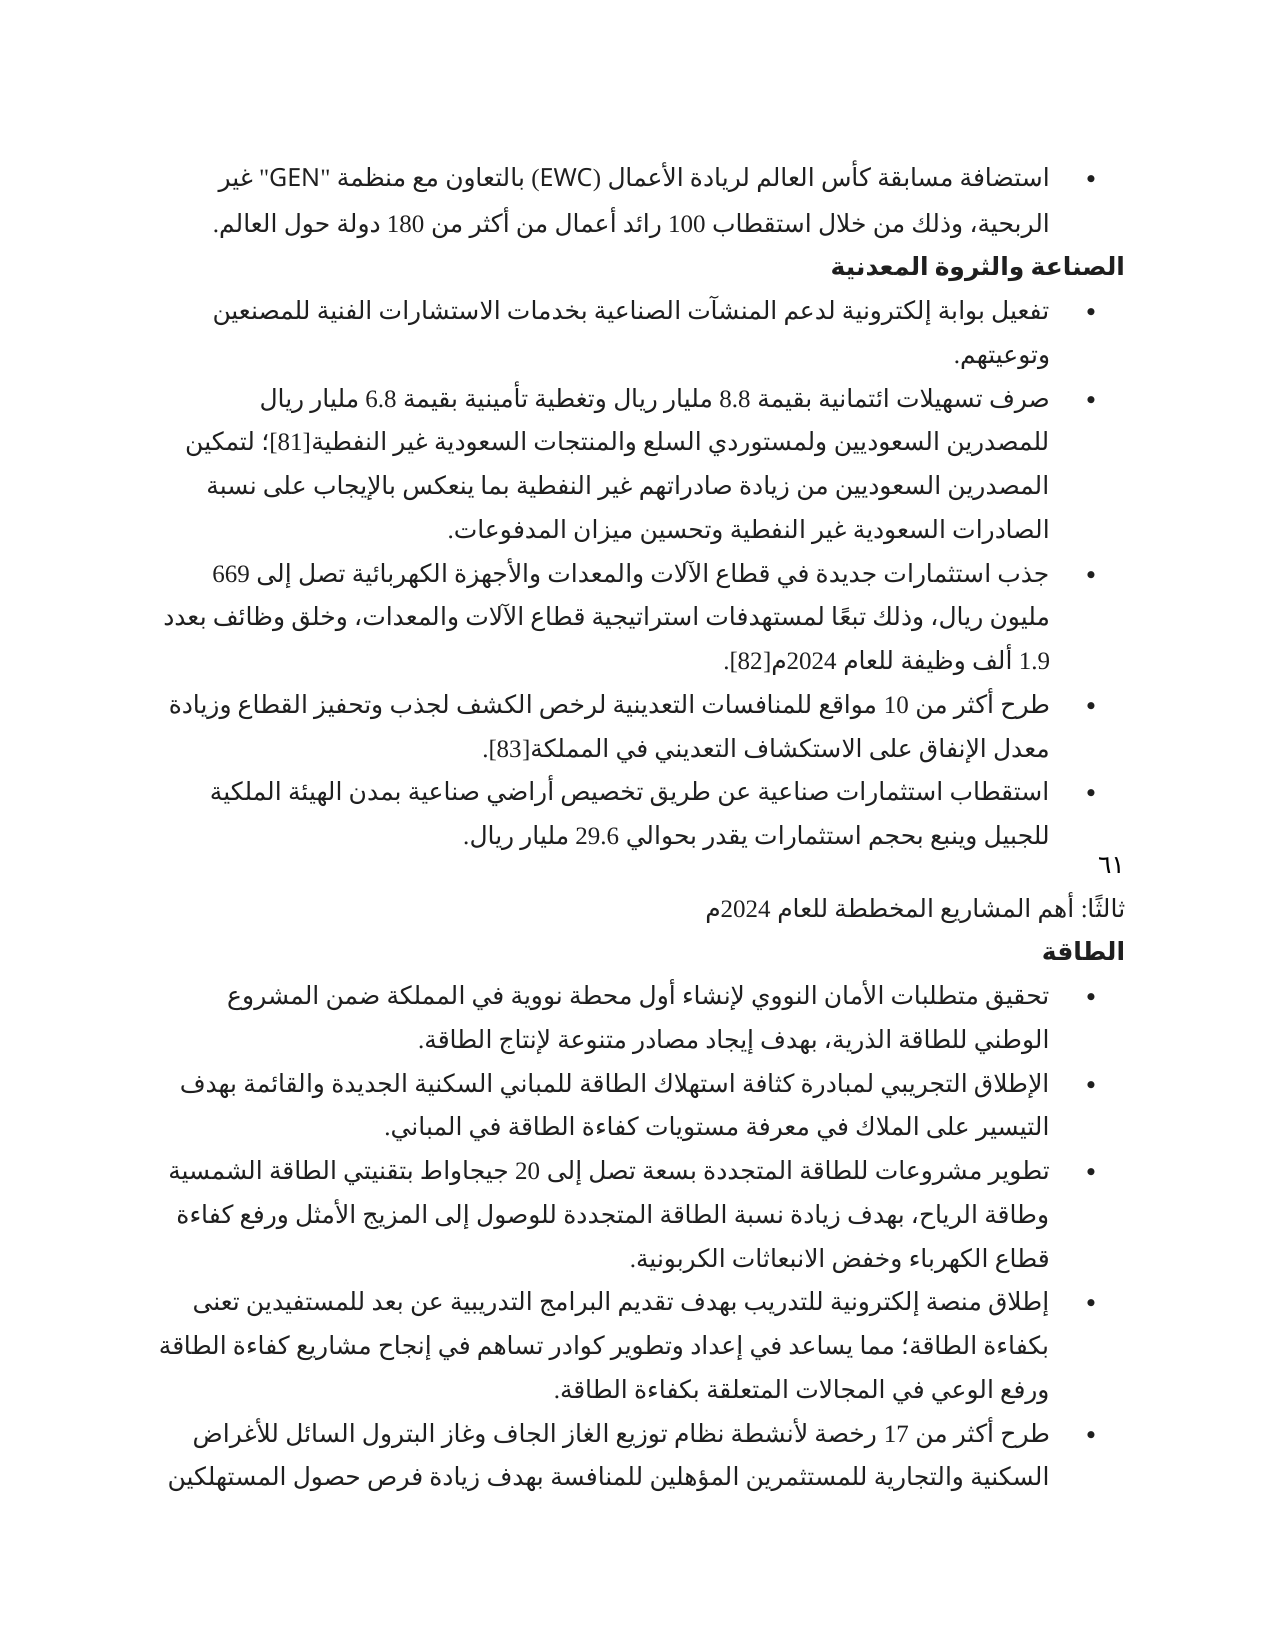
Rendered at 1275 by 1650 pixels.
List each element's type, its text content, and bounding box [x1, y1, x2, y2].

list استقطاب استثمارات صناعية عن طريق تخصيص أراضي صناعية بمدن الهيئة الملكية للجبيل وينبع بحجم استثمارات يقدر بحوالي 29.6 مليار ريال. [150, 762, 1087, 850]
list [150, 1404, 1087, 1491]
list تحقيق متطلبات الأمان النووي لإنشاء أول محطة نووية في المملكة ضمن المشروع الوطني للطاقة الذرية، بهدف إيجاد مصادر متنوعة لإنتاج الطاقة. [150, 966, 1087, 1054]
list الإطلاق التجريبي لمبادرة كثافة استهلاك الطاقة للمباني السكنية الجديدة والقائمة بهدف التيسير على الملاك في معرفة مستويات كفاءة الطاقة في المباني. [150, 1054, 1087, 1141]
list إطلاق منصة إلكترونية للتدريب بهدف تقديم البرامج التدريبية عن بعد للمستفيدين تعنى بكفاءة الطاقة؛ مما يساعد في إعداد وتطوير كوادر تساهم في إنجاح مشاريع كفاءة الطاقة ورفع الوعي في المجالات المتعلقة بكفاءة الطاقة. [150, 1272, 1087, 1404]
list صرف تسهيلات ائتمانية بقيمة 8.8 مليار ريال وتغطية تأمينية بقيمة 6.8 مليار ريال للمصدرين السعوديين ولمستوردي السلع والمنتجات السعودية غير النفطية[81]؛ لتمكين المصدرين السعوديين من زيادة صادراتهم غير النفطية بما ينعكس بالإيجاب على نسبة الصادرات السعودية غير النفطية وتحسين ميزان المدفوعات. [150, 369, 1087, 544]
text ثالثًا: أهم المشاريع المخططة للعام 2024م [150, 879, 1125, 922]
text ٦١ [150, 850, 1125, 879]
list طرح أكثر من 10 مواقع للمنافسات التعدينية لرخص الكشف لجذب وتحفيز القطاع وزيادة معدل الإنفاق على الاستكشاف التعديني في المملكة[83]. [150, 675, 1087, 762]
list جذب استثمارات جديدة في قطاع الآلات والمعدات والأجهزة الكهربائية تصل إلى 669 مليون ريال، وذلك تبعًا لمستهدفات استراتيجية قطاع الآلات والمعدات، وخلق وظائف بعدد 1.9 ألف وظيفة للعام 2024م[82]. [150, 544, 1087, 675]
list استضافة مسابقة كأس العالم لريادة الأعمال (EWC) بالتعاون مع منظمة "GEN" غير الربحية، وذلك من خلال استقطاب 100 رائد أعمال من أكثر من 180 دولة حول العالم. [150, 150, 1087, 237]
list تفعيل بوابة إلكترونية لدعم المنشآت الصناعية بخدمات الاستشارات الفنية للمصنعين وتوعيتهم. [150, 281, 1087, 369]
text الصناعة والثروة المعدنية [150, 237, 1125, 281]
text الطاقة [150, 922, 1125, 966]
list تطوير مشروعات للطاقة المتجددة بسعة تصل إلى 20 جيجاواط بتقنيتي الطاقة الشمسية وطاقة الرياح، بهدف زيادة نسبة الطاقة المتجددة للوصول إلى المزيج الأمثل ورفع كفاءة قطاع الكهرباء وخفض الانبعاثات الكربونية. [150, 1141, 1087, 1272]
